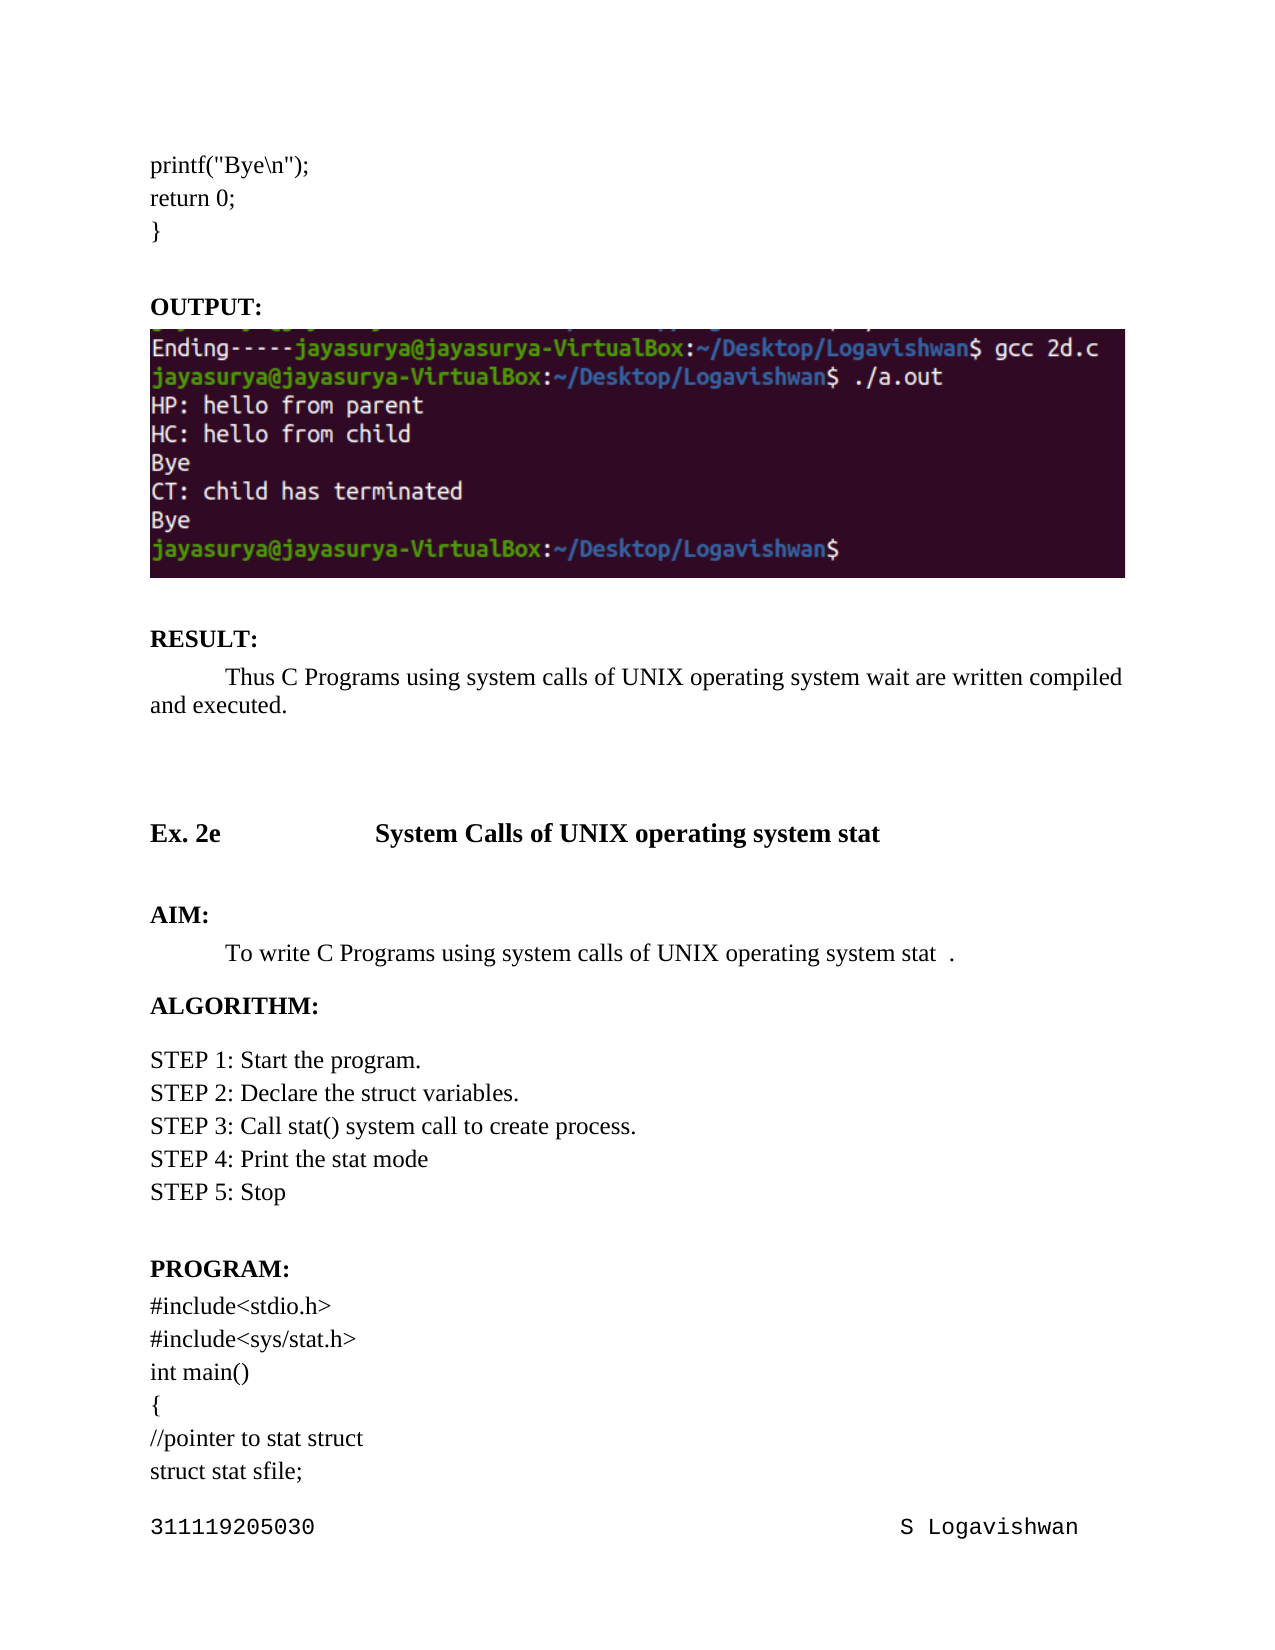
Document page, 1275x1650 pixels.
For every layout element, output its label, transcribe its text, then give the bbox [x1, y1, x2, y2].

text STEP 2: Declare the struct variables. [150, 1078, 1125, 1107]
subtitle OUTPUT: [150, 292, 1125, 321]
text int main() [150, 1357, 1125, 1386]
text STEP 4: Print the stat mode [150, 1144, 1125, 1173]
text return 0; [150, 183, 1125, 212]
text Thus C Programs using system calls of UNIX operating system wait are written compiled and executed. [150, 662, 1125, 719]
text STEP 5: Stop [150, 1177, 1125, 1206]
text STEP 1: Start the program. [150, 1045, 1125, 1074]
text struct stat sfile; [150, 1456, 1125, 1484]
picture [150, 329, 1125, 578]
subtitle PROGRAM: [150, 1254, 1125, 1282]
subtitle AIM: [150, 901, 1125, 929]
text printf("Bye\n"); [150, 150, 1125, 179]
text #include<sys/stat.h> [150, 1324, 1125, 1352]
text #include<stdio.h> [150, 1291, 1125, 1319]
text Ex. 2e System Calls of UNIX operating system stat [150, 818, 1125, 849]
text } [150, 216, 1125, 245]
text STEP 3: Call stat() system call to create process. [150, 1111, 1125, 1140]
text { [150, 1390, 1125, 1418]
subtitle ALGORITHM: [150, 991, 1037, 1020]
text To write C Programs using system calls of UNIX operating system stat . [150, 938, 1125, 966]
text //pointer to stat struct [150, 1423, 1125, 1452]
subtitle RESULT: [150, 624, 1125, 653]
